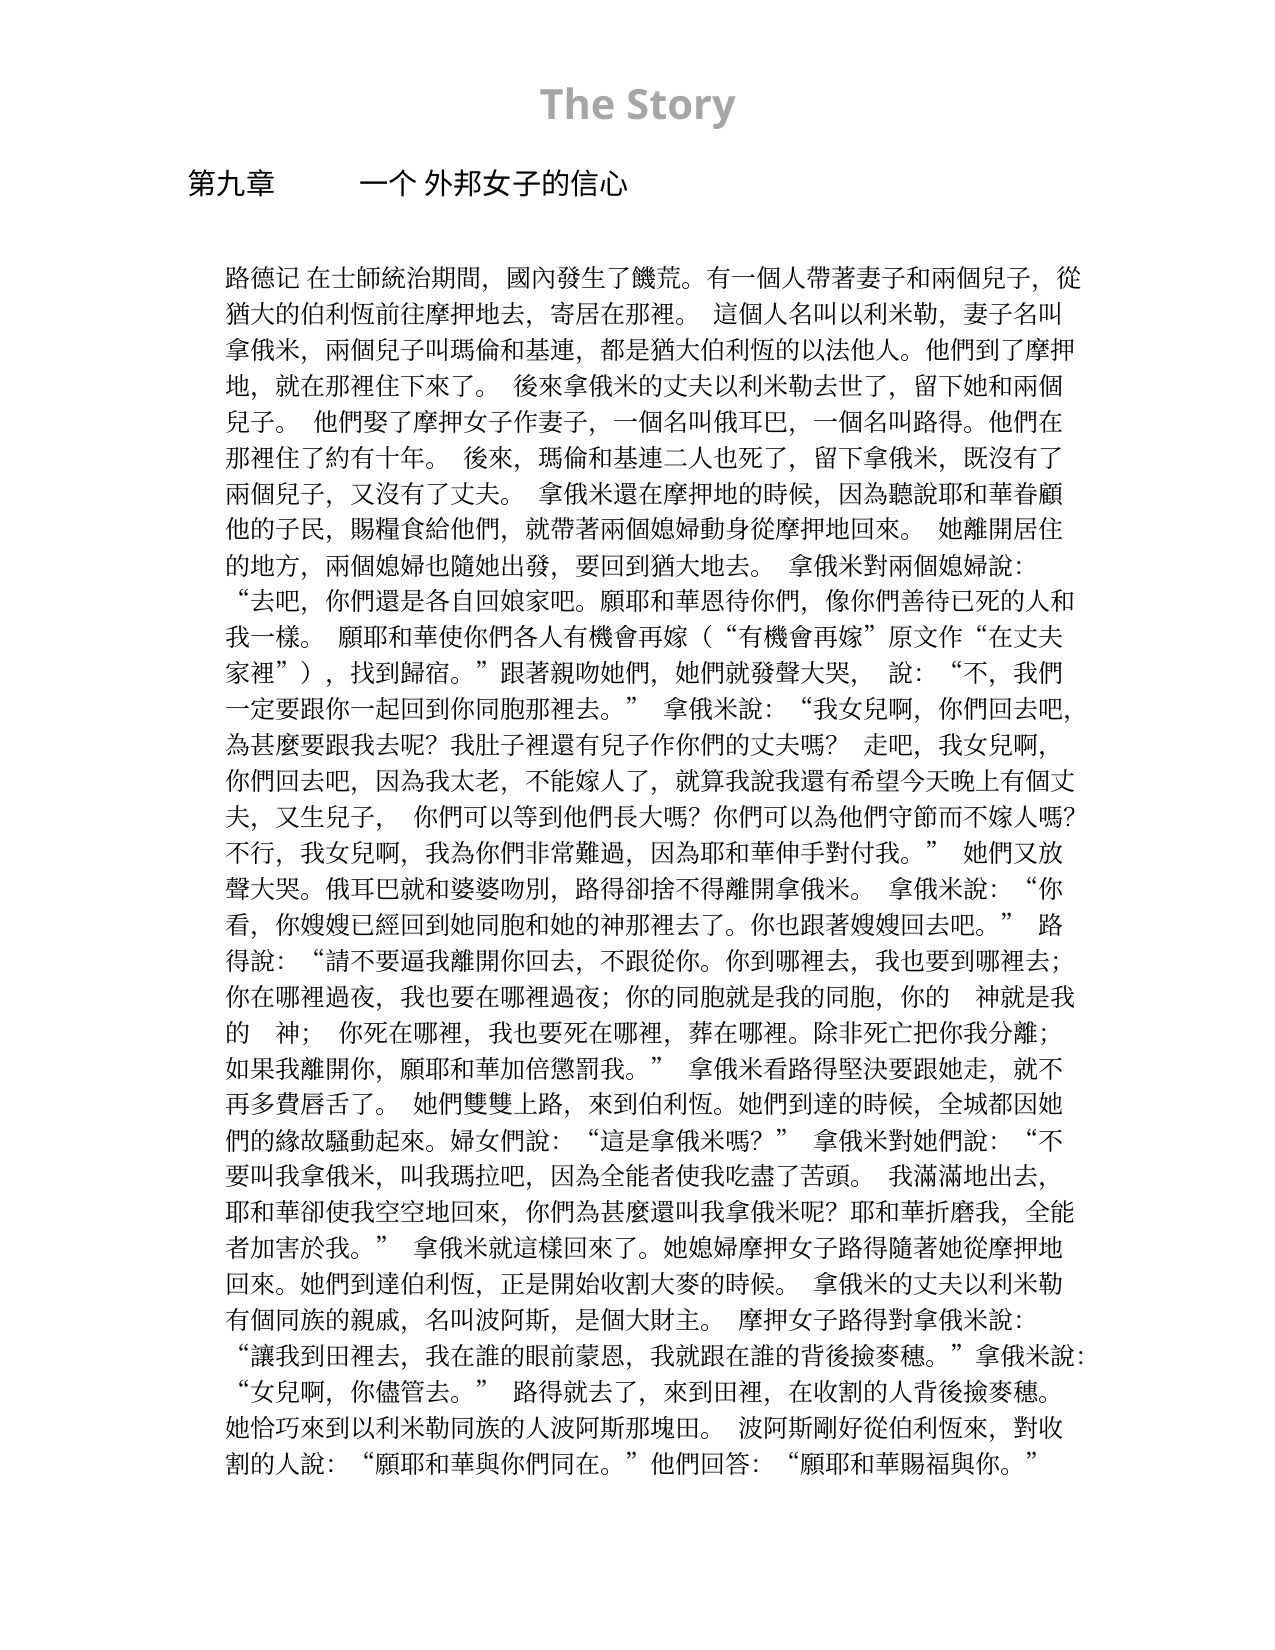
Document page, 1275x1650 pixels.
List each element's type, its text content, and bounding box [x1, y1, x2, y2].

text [225, 259, 1087, 1481]
text 第九章 一个 外邦女子的信心 [187, 161, 1087, 203]
